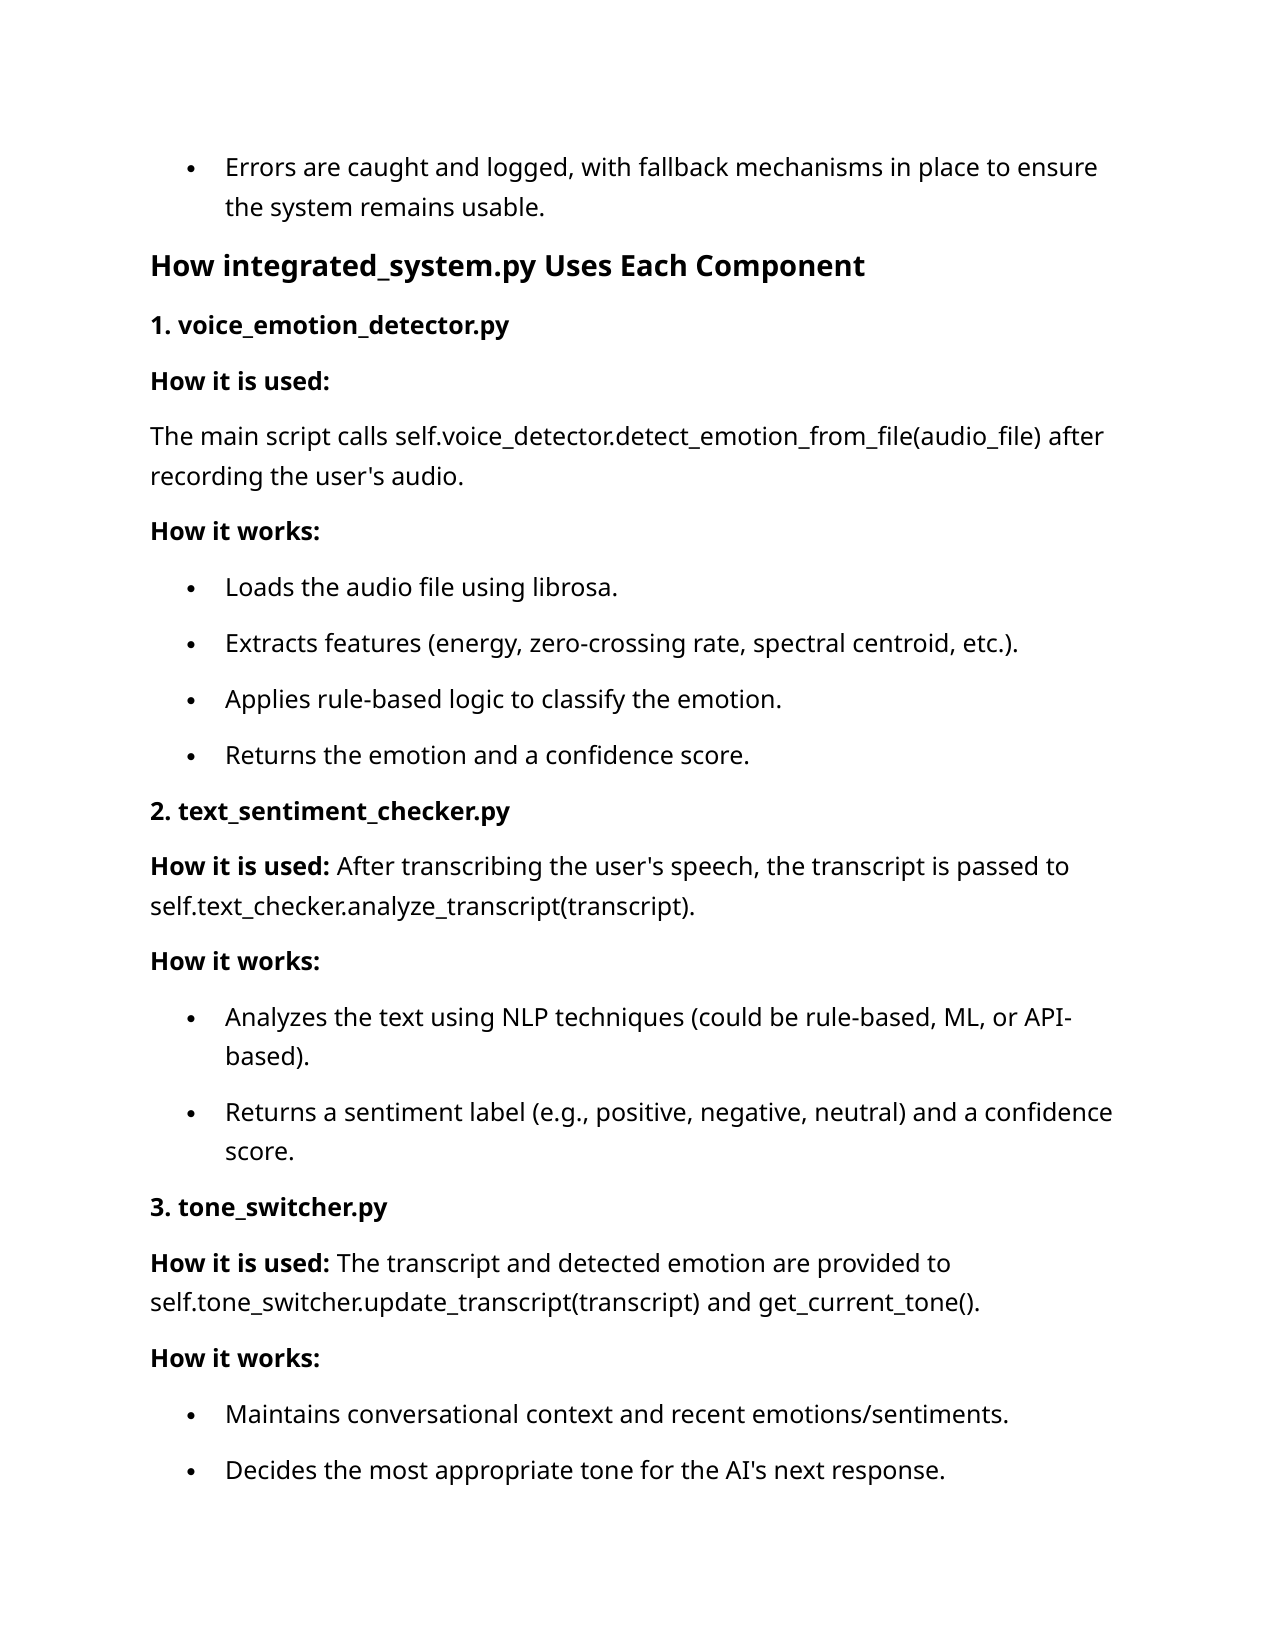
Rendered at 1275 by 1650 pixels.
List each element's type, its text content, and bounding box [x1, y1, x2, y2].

list Decides the most appropriate tone for the AI's next response. [187, 1452, 1125, 1486]
text How integrated_system.py Uses Each Component [150, 245, 1125, 285]
list Loads the audio file using librosa. [187, 570, 1125, 604]
text How it is used: [150, 363, 1125, 397]
text The main script calls self.voice_detector.detect_emotion_from_file(audio_file) after recording the user's audio. [150, 419, 1125, 492]
text How it works: [150, 1341, 1125, 1375]
text 3. tone_switcher.py [150, 1190, 1125, 1224]
text How it is used: The transcript and detected emotion are provided to self.tone_switcher.update_transcript(transcript) and get_current_tone(). [150, 1246, 1125, 1319]
list Returns the emotion and a confidence score. [187, 737, 1125, 771]
list Returns a sentiment label (e.g., positive, negative, neutral) and a confidence score. [187, 1095, 1125, 1168]
list Extracts features (energy, zero-crossing rate, spectral centroid, etc.). [187, 626, 1125, 660]
list Errors are caught and logged, with fallback mechanisms in place to ensure the system remains usable. [187, 150, 1125, 223]
text How it is used: After transcribing the user's speech, the transcript is passed to self.text_checker.analyze_transcript(transcript). [150, 849, 1125, 922]
text 2. text_sentiment_checker.py [150, 793, 1125, 827]
list Maintains conversational context and recent emotions/sentiments. [187, 1396, 1125, 1431]
list Applies rule-based logic to classify the emotion. [187, 681, 1125, 716]
text How it works: [150, 944, 1125, 978]
list Analyzes the text using NLP techniques (could be rule-based, ML, or API-based). [187, 1000, 1125, 1073]
text 1. voice_emotion_detector.py [150, 307, 1125, 341]
text How it works: [150, 514, 1125, 548]
